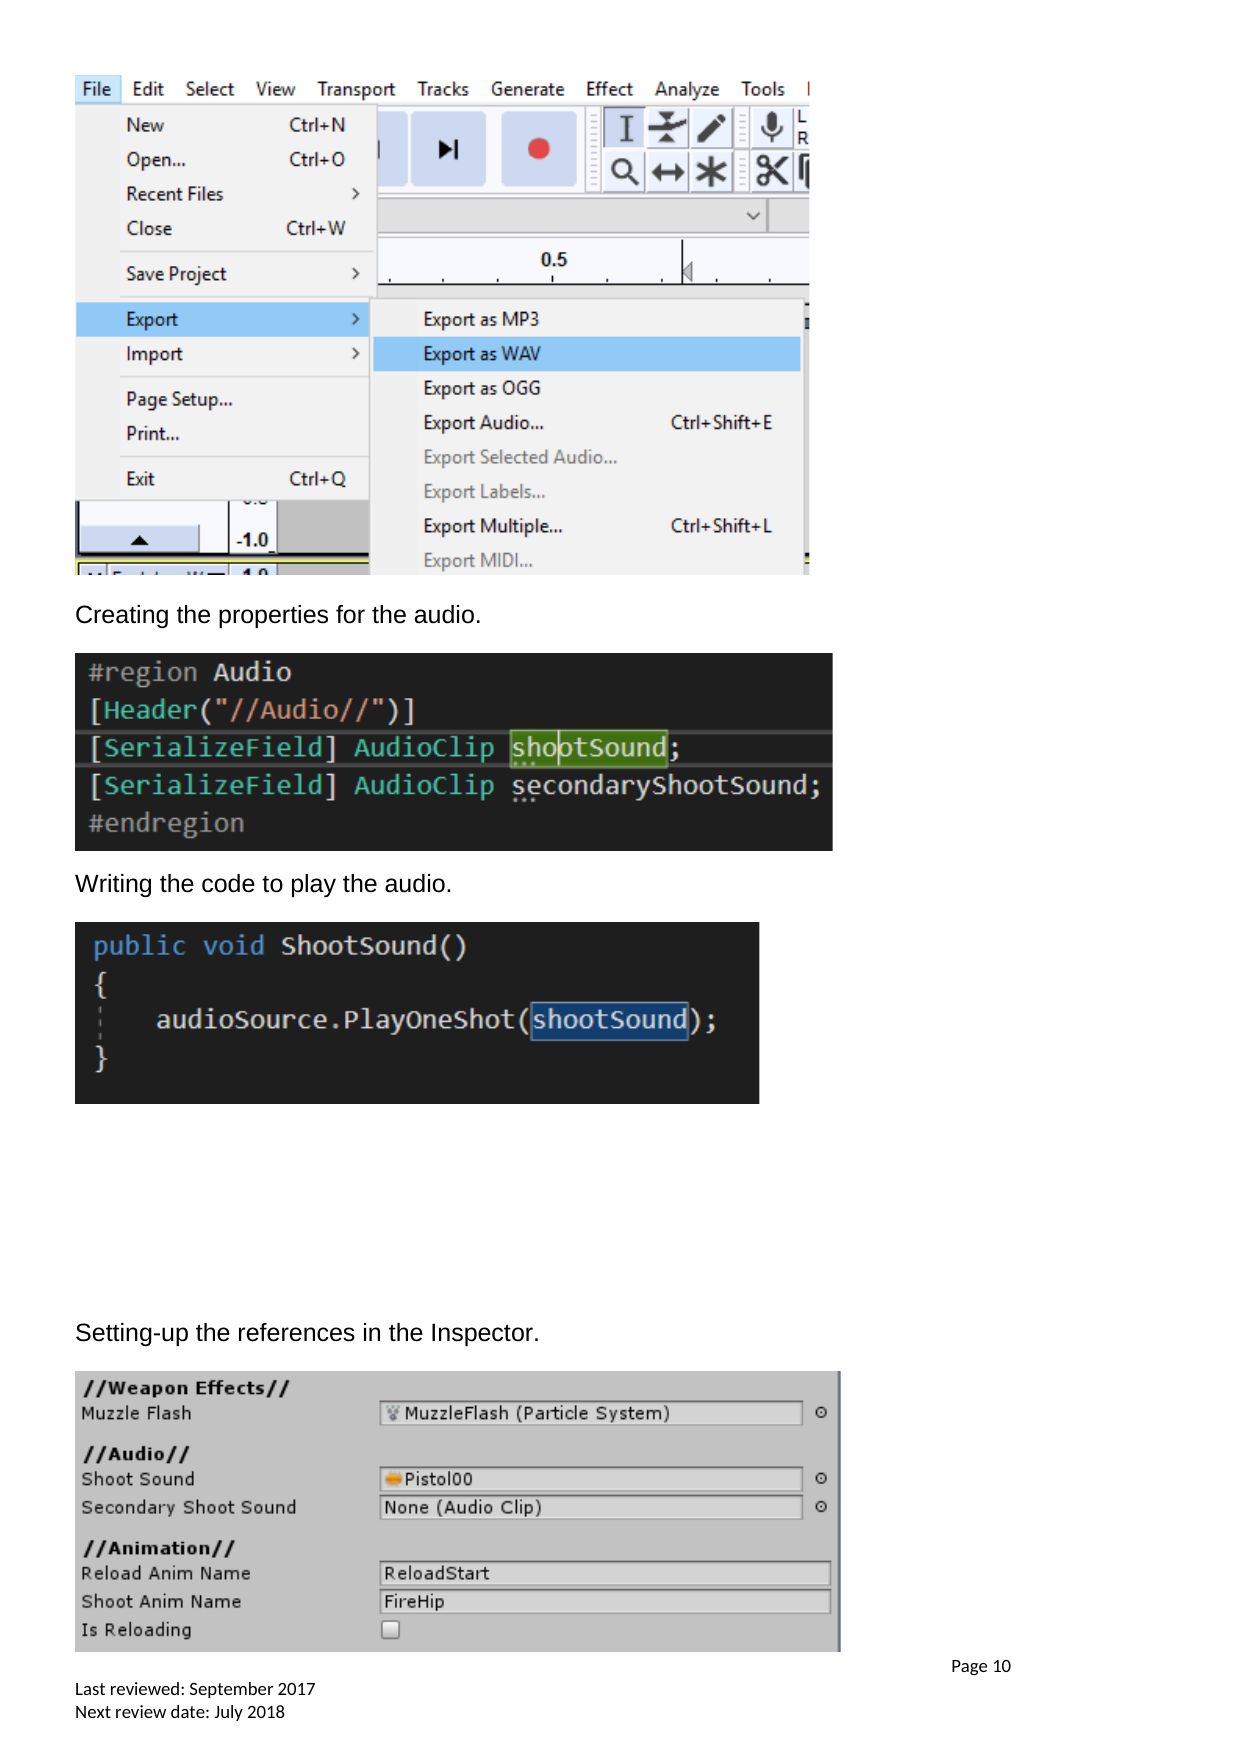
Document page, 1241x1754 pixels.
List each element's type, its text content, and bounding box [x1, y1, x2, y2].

text Setting-up the references in the Inspector. [75, 1318, 1165, 1347]
picture [75, 922, 760, 1104]
text Creating the properties for the audio. [75, 600, 1165, 629]
text Writing the code to play the audio. [75, 869, 1165, 897]
picture [75, 653, 833, 851]
picture [75, 1371, 841, 1652]
picture [75, 75, 810, 575]
